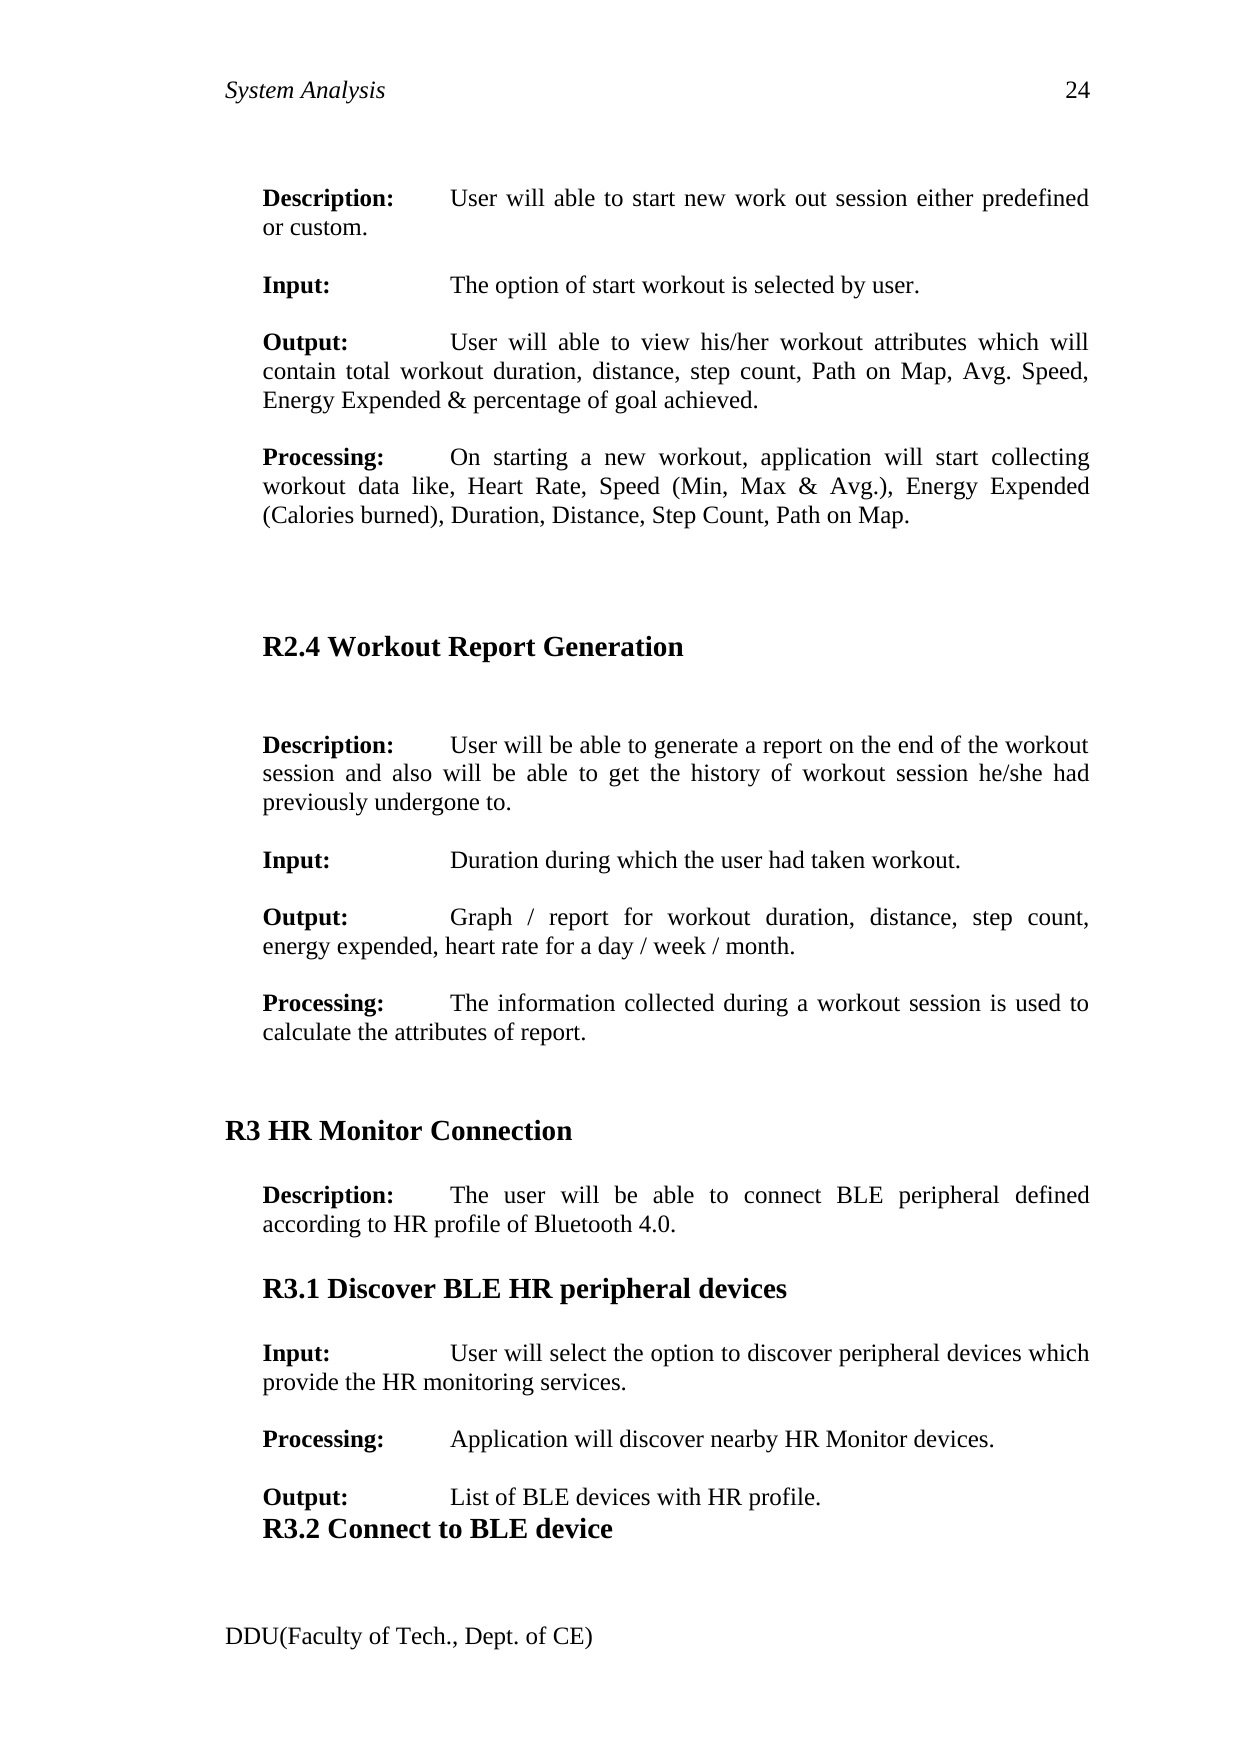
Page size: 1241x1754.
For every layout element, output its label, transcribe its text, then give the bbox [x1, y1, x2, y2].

text Output: List of BLE devices with HR profile. [262, 1482, 1090, 1511]
text R3.1 Discover BLE HR peripheral devices [262, 1271, 1090, 1305]
text Processing: Application will discover nearby HR Monitor devices. [262, 1424, 1090, 1453]
text Description: User will able to start new work out session either predefined or custom. [262, 183, 1090, 241]
text R3 HR Monitor Connection [225, 1113, 1090, 1147]
text Processing: On starting a new workout, application will start collecting workout data like, Heart Rate, Speed (Min, Max & Avg.), Energy Expended (Calories burned), Duration, Distance, Step Count, Path on Map. [262, 442, 1090, 528]
text Input: Duration during which the user had taken workout. [262, 845, 1090, 873]
text Output: User will able to view his/her workout attributes which will contain total workout duration, distance, step count, Path on Map, Avg. Speed, Energy Expended & percentage of goal achieved. [262, 327, 1090, 413]
text Output: Graph / report for workout duration, distance, step count, energy expended, heart rate for a day / week / month. [262, 902, 1090, 960]
text Processing: The information collected during a workout session is used to calculate the attributes of report. [262, 988, 1090, 1046]
text Input: User will select the option to discover peripheral devices which provide the HR monitoring services. [262, 1338, 1090, 1396]
text Description: User will be able to generate a report on the end of the workout session and also will be able to get the history of workout session he/she had previously undergone to. [262, 730, 1090, 816]
text Input: The option of start workout is selected by user. [262, 270, 1090, 298]
text R2.4 Workout Report Generation [262, 629, 1090, 663]
text Description: The user will be able to connect BLE peripheral defined according to HR profile of Bluetooth 4.0. [262, 1180, 1090, 1238]
text R3.2 Connect to BLE device [262, 1511, 1090, 1544]
